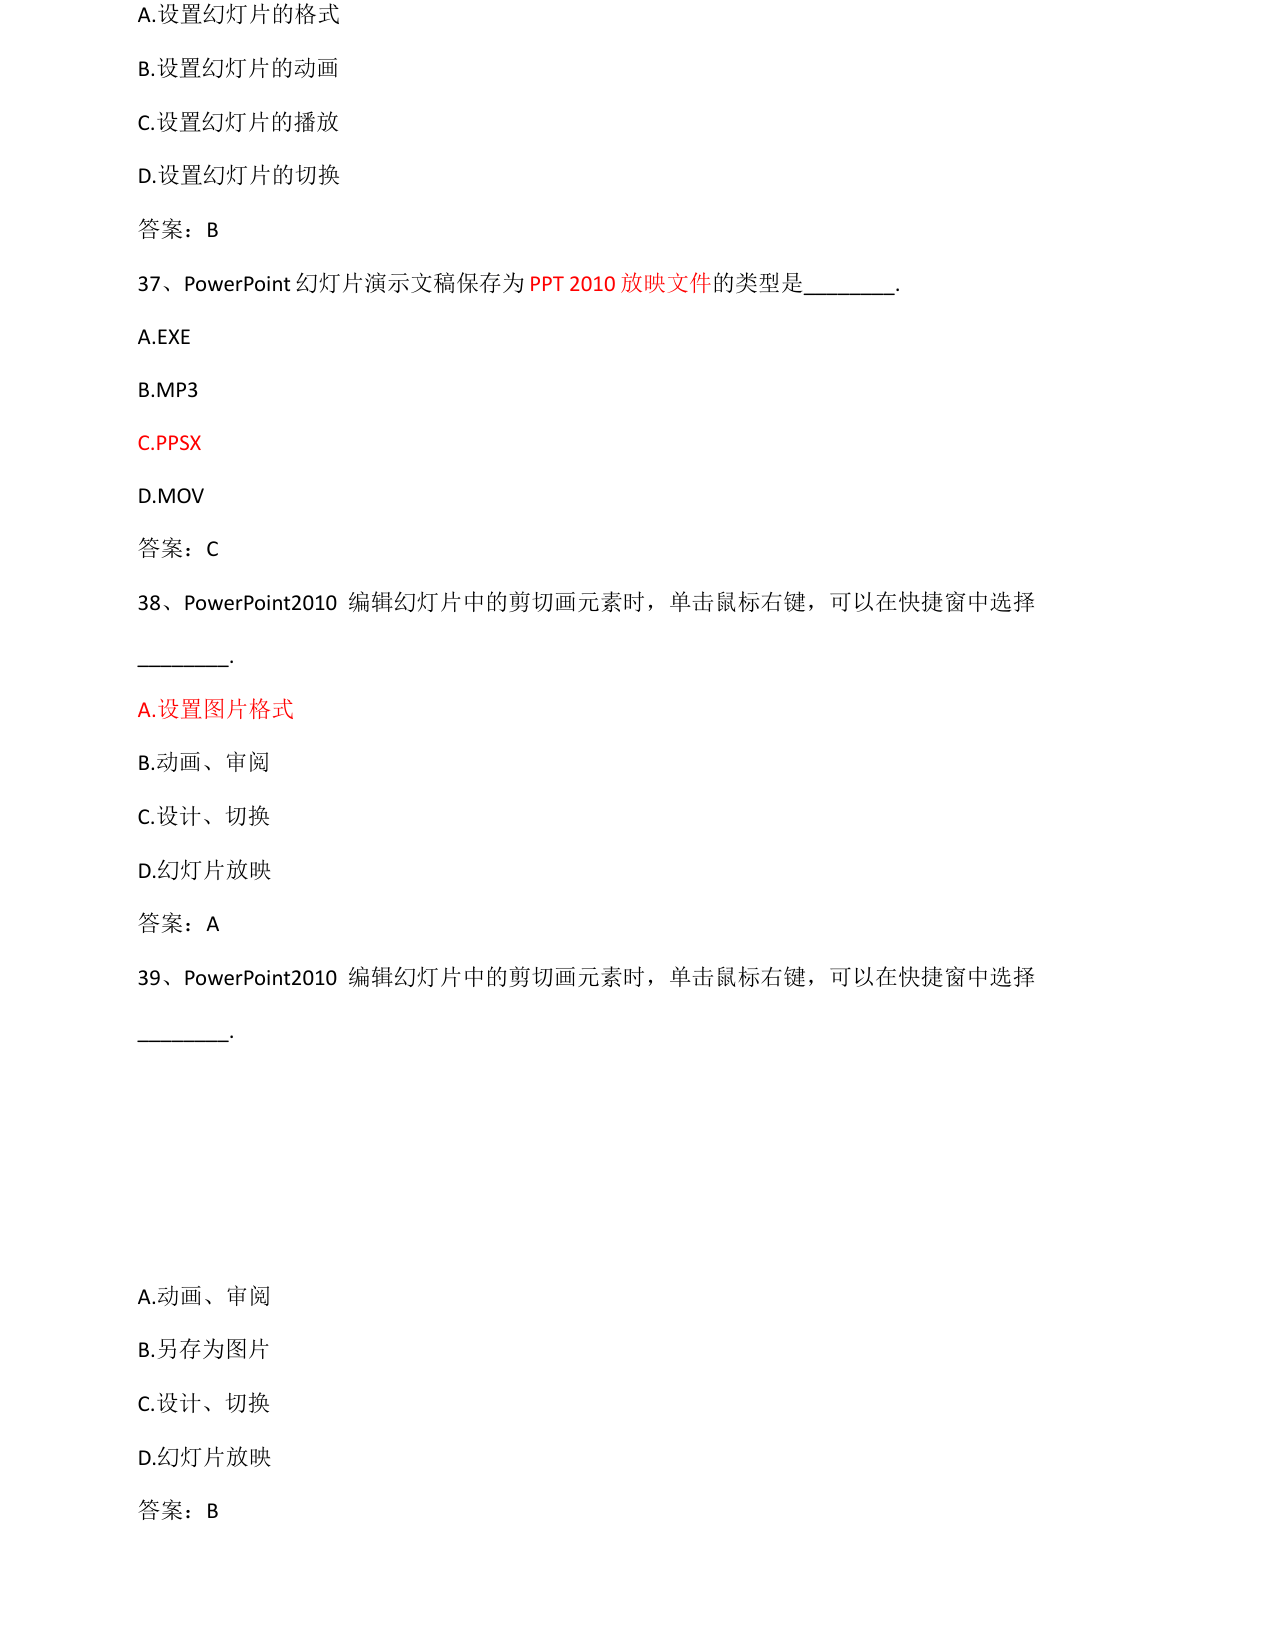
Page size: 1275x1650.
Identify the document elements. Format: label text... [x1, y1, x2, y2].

text 答案：B [137, 214, 1275, 243]
text 答案：A [137, 909, 1275, 937]
text 答案：B [137, 1496, 1275, 1524]
text A.设置幻灯片的格式 [137, 0, 1275, 29]
text A.EXE [137, 322, 1275, 350]
text 37、PowerPoint幻灯片演示文稿保存为PPT 2010放映文件的类型是________. [137, 268, 1275, 297]
text C.设置幻灯片的播放 [137, 107, 1275, 136]
text 38、PowerPoint2010 编辑幻灯片中的剪切画元素时，单击鼠标右键，可以在快捷窗中选择 [137, 588, 1275, 616]
text 39、PowerPoint2010 编辑幻灯片中的剪切画元素时，单击鼠标右键，可以在快捷窗中选择 [137, 962, 1275, 991]
text B.MP3 [137, 375, 1275, 403]
text A.动画、审阅 [137, 1281, 1275, 1310]
text D.幻灯片放映 [137, 1442, 1275, 1471]
text D.MOV [137, 481, 1275, 509]
text B.设置幻灯片的动画 [137, 54, 1275, 82]
text 答案：C [137, 534, 1275, 563]
text D.设置幻灯片的切换 [137, 161, 1275, 189]
text ________. [137, 1016, 1275, 1044]
text C.设计、切换 [137, 802, 1275, 830]
text C.设计、切换 [137, 1388, 1275, 1417]
text B.另存为图片 [137, 1335, 1275, 1363]
text C.PPSX [137, 428, 1275, 456]
text B.动画、审阅 [137, 748, 1275, 777]
text D.幻灯片放映 [137, 855, 1275, 884]
text A.设置图片格式 [137, 694, 1275, 723]
text ________. [137, 641, 1275, 669]
